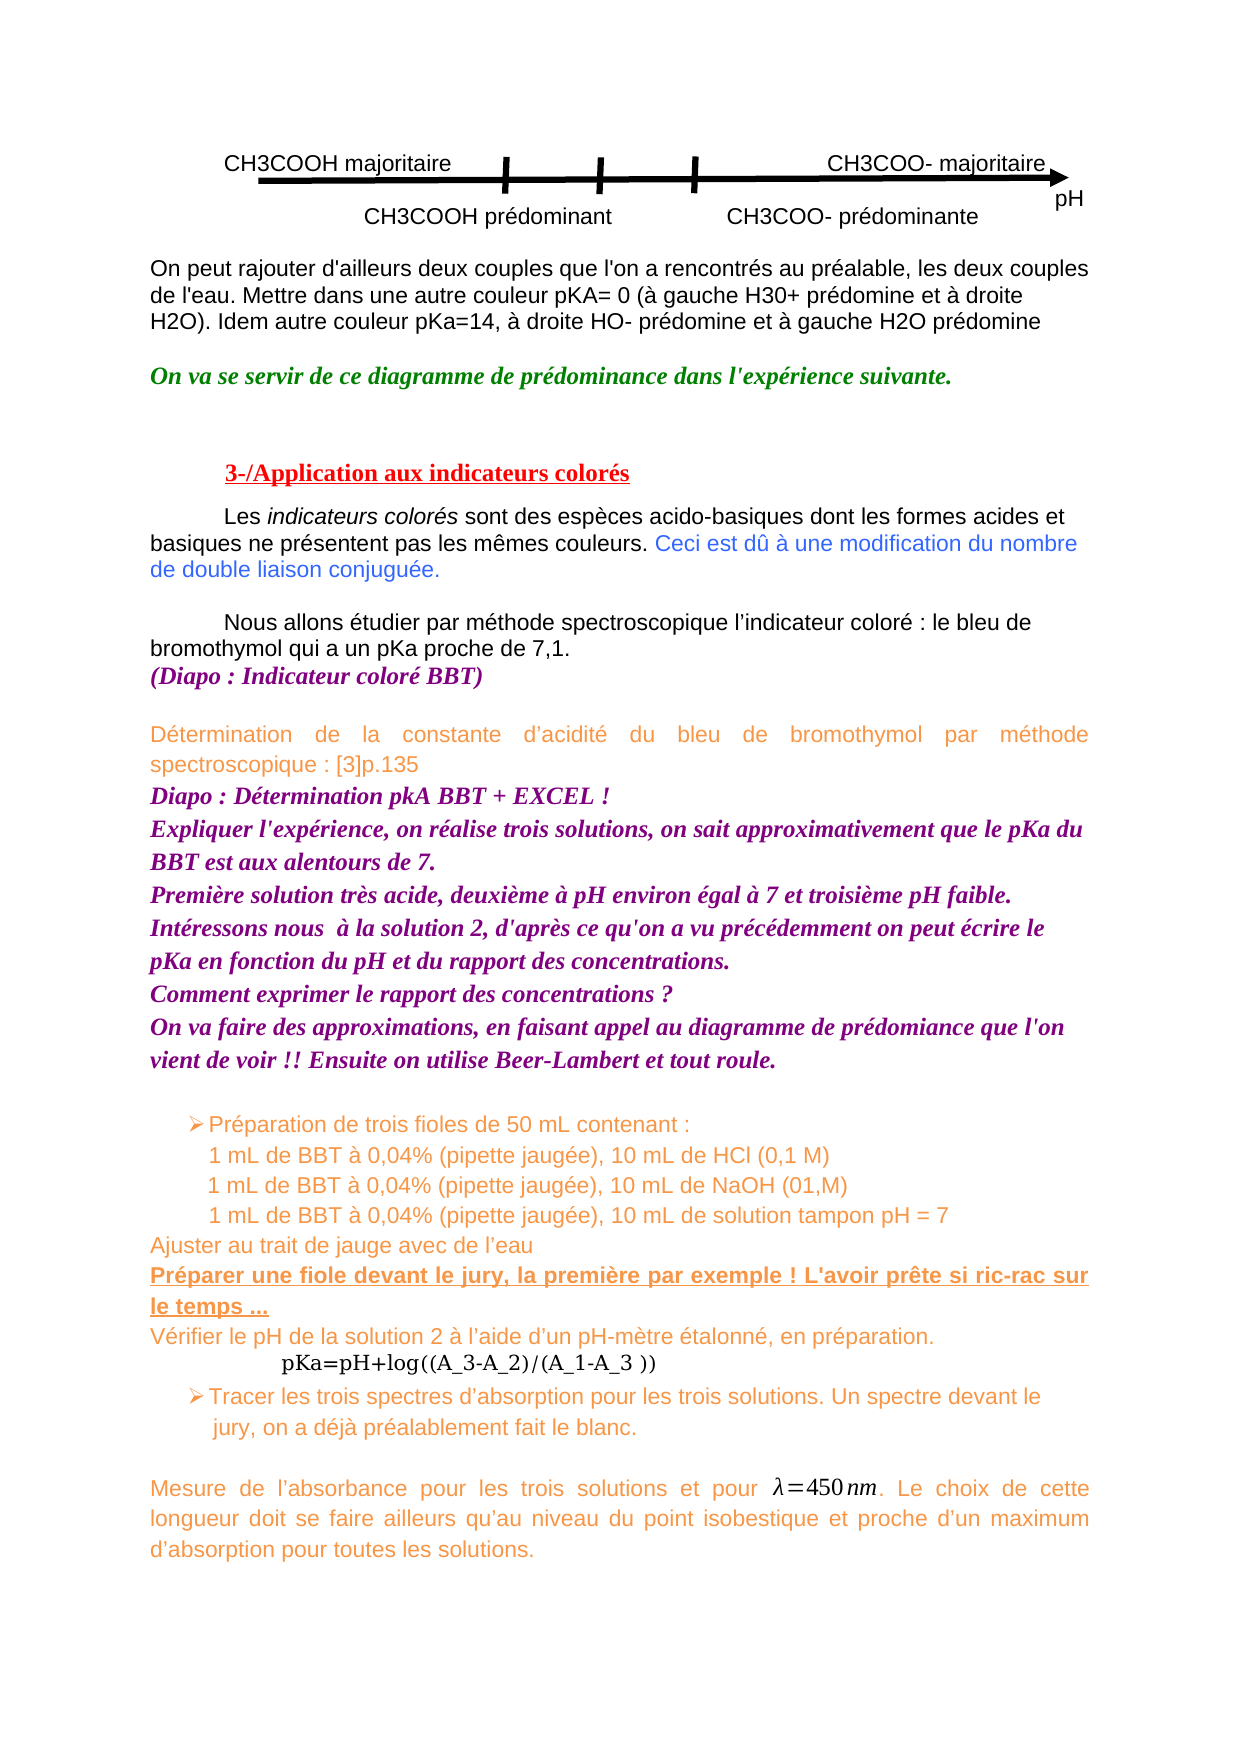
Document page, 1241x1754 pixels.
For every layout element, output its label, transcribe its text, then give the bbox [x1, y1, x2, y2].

list Tracer les trois spectres d’absorption pour les trois solutions. Un spectre devant le [187, 1383, 1090, 1409]
text 1 mL de BBT à 0,04% (pipette jaugée), 10 mL de HCl (0,1 M) [150, 1142, 1090, 1168]
text Expliquer l'expérience, on réalise trois solutions, on sait approximativement que le pKa du BBT est aux alentours de 7. [150, 814, 1090, 876]
text Vérifier le pH de la solution 2 à l’aide d’un pH-mètre étalonné, en préparation. [150, 1323, 1090, 1349]
text Préparer une fiole devant le jury, la première par exemple ! L'avoir prête si ric-rac sur le temps ... [150, 1262, 1090, 1319]
text Détermination de la constante d’acidité du bleu de bromothymol par méthode spectroscopique : [3]p.135 [150, 721, 1090, 777]
text On peut rajouter d'ailleurs deux couples que l'on a rencontrés au préalable, les deux couples de l'eau. Mettre dans une autre couleur pKA= 0 (à gauche H30+ prédomine et à droite H2O). Idem autre couleur pKa=14, à droite HO- prédomine et à gauche H2O prédomine [150, 255, 1090, 334]
text On va se servir de ce diagramme de prédominance dans l'expérience suivante. [150, 361, 1090, 389]
subtitle 3-/Application aux indicateurs colorés [150, 458, 1090, 486]
text CH3COOH prédominant CH3COO- prédominante [150, 203, 1031, 229]
list Préparation de trois fioles de 50 mL contenant : [187, 1111, 1090, 1138]
text Les indicateurs colorés sont des espèces acido-basiques dont les formes acides et basiques ne présentent pas les mêmes couleurs. Ceci est dû à une modification du nombre de double liaison conjuguée. [150, 503, 1090, 582]
text Intéressons nous à la solution 2, d'après ce qu'on a vu précédemment on peut écrire le pKa en fonction du pH et du rapport des concentrations. Comment exprimer le rapport des concentrations ? On va faire des approximations, en faisant appel au diagramme de prédomiance que l'on vient de voir !! Ensuite on utilise Beer-Lambert et tout roule. [150, 913, 1090, 1074]
text 1 mL de BBT à 0,04% (pipette jaugée), 10 mL de NaOH (01,M) [150, 1172, 1090, 1198]
text jury, on a déjà préalablement fait le blanc. [187, 1413, 1090, 1440]
text Diapo : Détermination pkA BBT + EXCEL ! [150, 781, 1090, 810]
text Ajuster au trait de jauge avec de l’eau [150, 1232, 1090, 1258]
text Première solution très acide, deuxième à pH environ égal à 7 et troisième pH faible. [150, 880, 1090, 909]
text CH3COOH majoritaire CH3COO- majoritaire [150, 150, 1090, 176]
text 1 mL de BBT à 0,04% (pipette jaugée), 10 mL de solution tampon pH = 7 [150, 1202, 1090, 1228]
text (Diapo : Indicateur coloré BBT) [150, 661, 1090, 690]
text Mesure de l’absorbance pour les trois solutions et pour . Le choix de cette longueur doit se faire ailleurs qu’au niveau du point isobestique et proche d’un maximum d’absorption pour toutes les solutions. [150, 1474, 1090, 1562]
text Nous allons étudier par méthode spectroscopique l’indicateur coloré : le bleu de bromothymol qui a un pKa proche de 7,1. [150, 609, 1090, 661]
